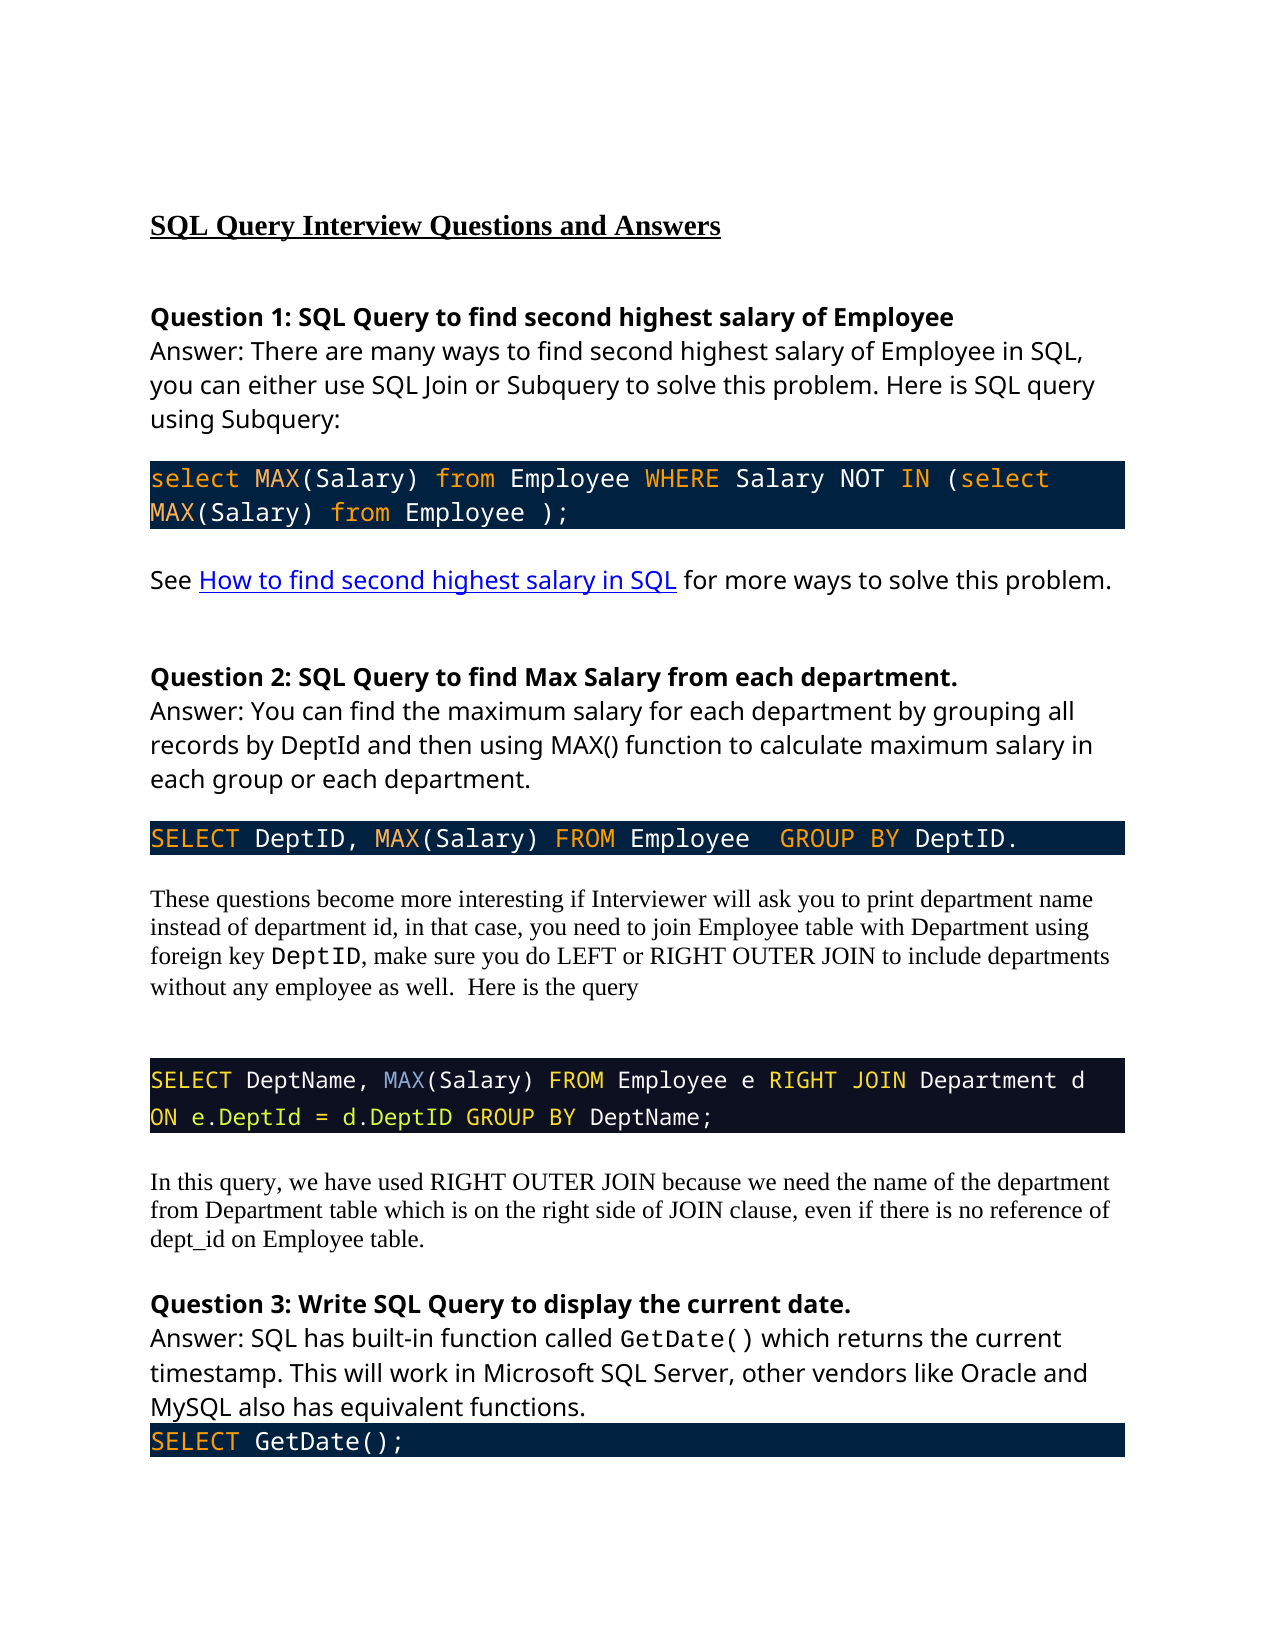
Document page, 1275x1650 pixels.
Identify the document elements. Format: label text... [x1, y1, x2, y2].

text SQL Query Interview Questions and Answers [150, 208, 1125, 241]
text SELECT DeptID, MAX(Salary) FROM Employee GROUP BY DeptID. [150, 821, 1125, 855]
text Answer: You can find the maximum salary for each department by grouping all records by DeptId and then using MAX() function to calculate maximum salary in each group or each department. [150, 694, 1125, 796]
text Question 1: SQL Query to find second highest salary of Employee [150, 299, 1125, 333]
text See How to find second highest salary in SQL for more ways to solve this problem. [150, 529, 1125, 597]
text select MAX(Salary) from Employee WHERE Salary NOT IN (select MAX(Salary) from Employee ); [150, 461, 1125, 529]
text In this query, we have used RIGHT OUTER JOIN because we need the name of the department from Department table which is on the right side of JOIN clause, even if there is no reference of dept_id on Employee table. Question 3: Write SQL Query to display the current date. [150, 1133, 1125, 1321]
text These questions become more interesting if Interviewer will ask you to print department name instead of department id, in that case, you need to join Employee table with Department using foreign key DeptID, make sure you do LEFT or RIGHT OUTER JOIN to include departments without any employee as well. Here is the query [150, 855, 1125, 1058]
text Answer: There are many ways to find second highest salary of Employee in SQL, you can either use SQL Join or Subquery to solve this problem. Here is SQL query using Subquery: [150, 333, 1125, 436]
text Question 2: SQL Query to find Max Salary from each department. [150, 626, 1125, 694]
text SELECT GetDate(); [150, 1423, 1125, 1457]
text SELECT DeptName, MAX(Salary) FROM Employee e RIGHT JOIN Department d ON e.DeptId = d.DeptID GROUP BY DeptName; [150, 1058, 1125, 1133]
text Answer: SQL has built-in function called GetDate() which returns the current timestamp. This will work in Microsoft SQL Server, other vendors like Oracle and MySQL also has equivalent functions. [150, 1321, 1125, 1423]
